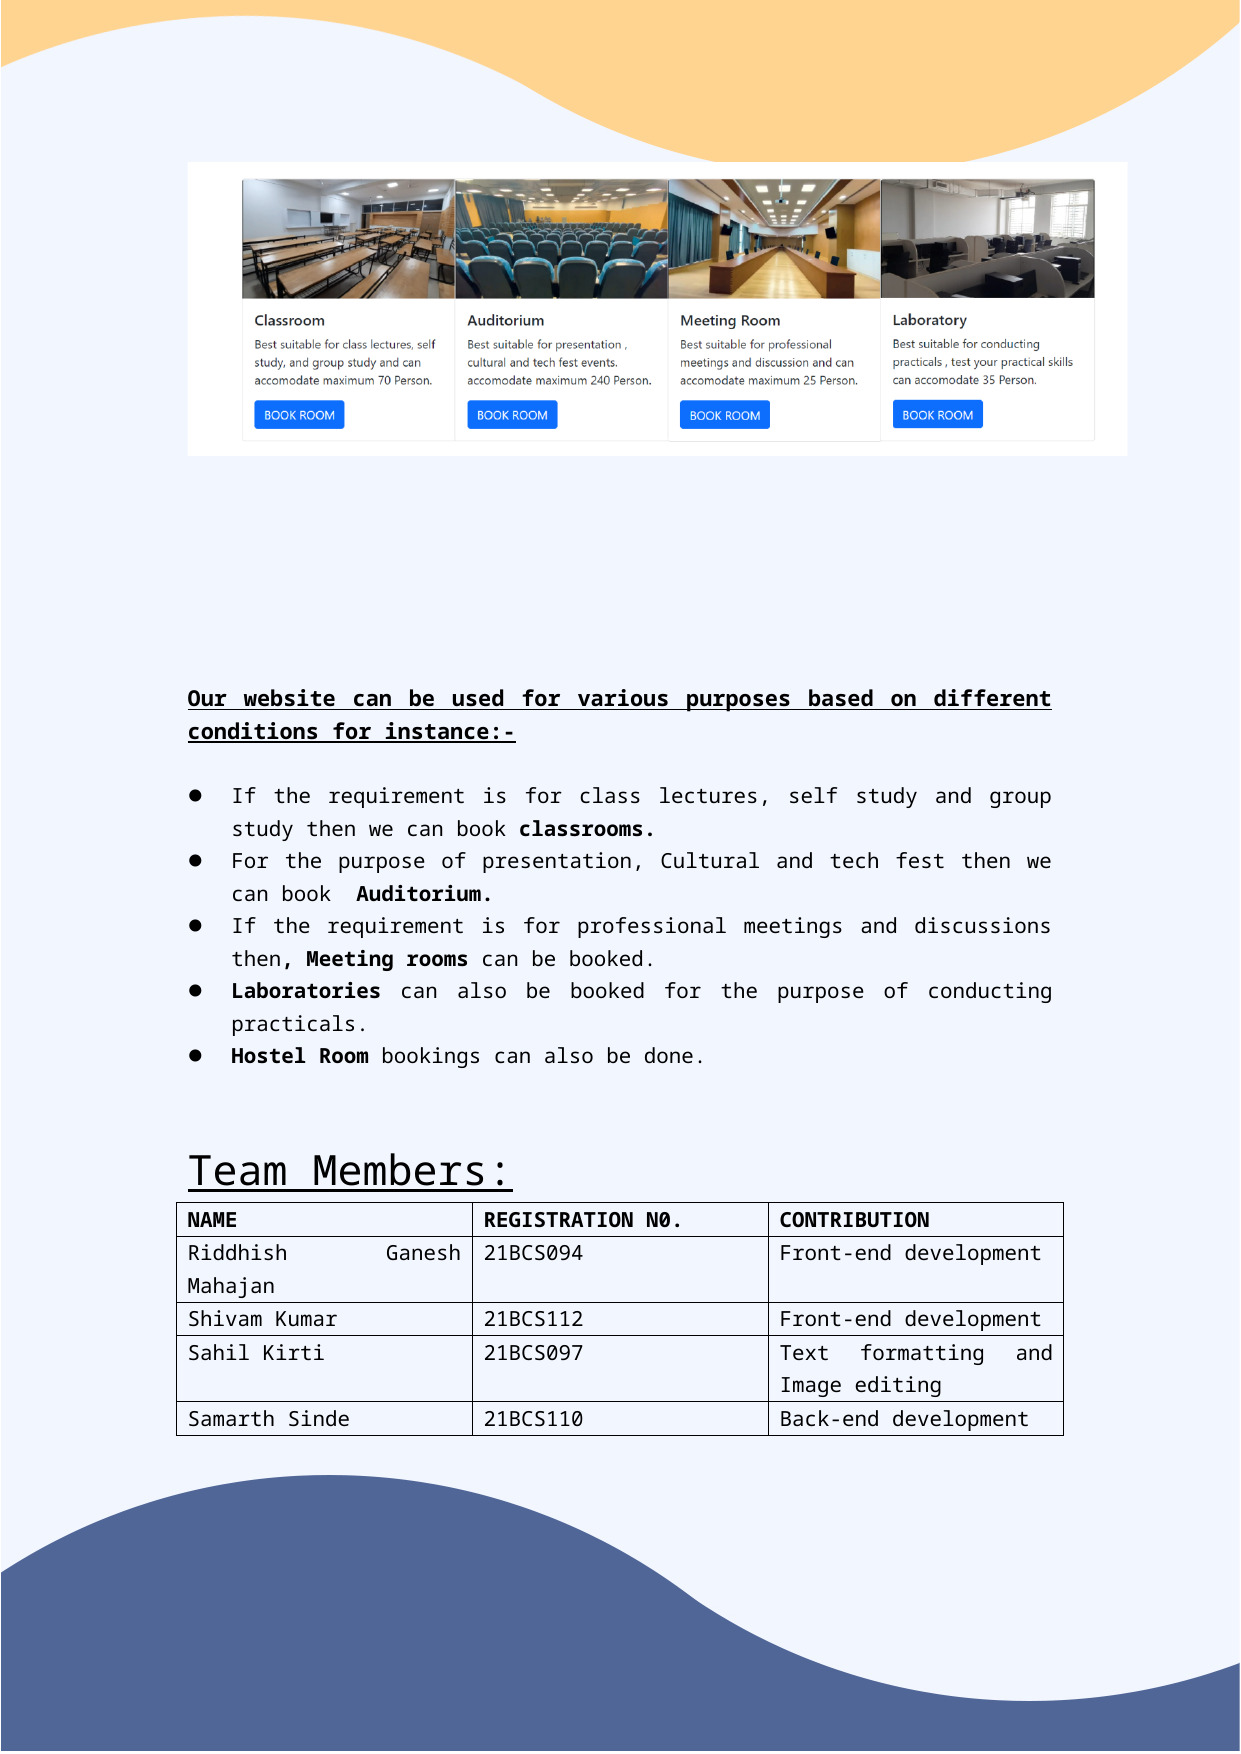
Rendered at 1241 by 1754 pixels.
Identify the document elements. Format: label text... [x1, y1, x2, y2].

table_cell 21BCS110 [473, 1402, 768, 1435]
table_header NAME [177, 1203, 472, 1236]
list If the requirement is for professional meetings and discussions then, Meeting rooms can be booked. [187, 909, 1053, 974]
list Our website can be used for various purposes based on different conditions for instance:- [187, 682, 1053, 747]
table_cell Text formatting and Image editing [769, 1336, 1063, 1401]
table_cell 21BCS097 [473, 1336, 768, 1401]
table_header REGISTRATION N0. [473, 1203, 768, 1236]
list For the purpose of presentation, Cultural and tech fest then we can book Auditorium. [187, 844, 1053, 909]
list If the requirement is for class lectures, self study and group study then we can book classrooms. [187, 779, 1053, 844]
list Team Members: [187, 1137, 1053, 1202]
table_cell Samarth Sinde [177, 1402, 472, 1435]
table_cell Front-end development [769, 1303, 1063, 1335]
picture [1, 0, 1240, 1751]
table_header CONTRIBUTION [769, 1203, 1063, 1236]
list Hostel Room bookings can also be done. [187, 1039, 1053, 1072]
table_cell Back-end development [769, 1402, 1063, 1435]
table_cell 21BCS112 [473, 1303, 768, 1335]
table_cell Shivam Kumar [177, 1303, 472, 1335]
table_cell Front-end development [769, 1237, 1063, 1302]
table_cell Riddhish Ganesh Mahajan [177, 1237, 472, 1302]
table_cell 21BCS094 [473, 1237, 768, 1302]
list Laboratories can also be booked for the purpose of conducting practicals. [187, 974, 1053, 1039]
table_cell Sahil Kirti [177, 1336, 472, 1401]
